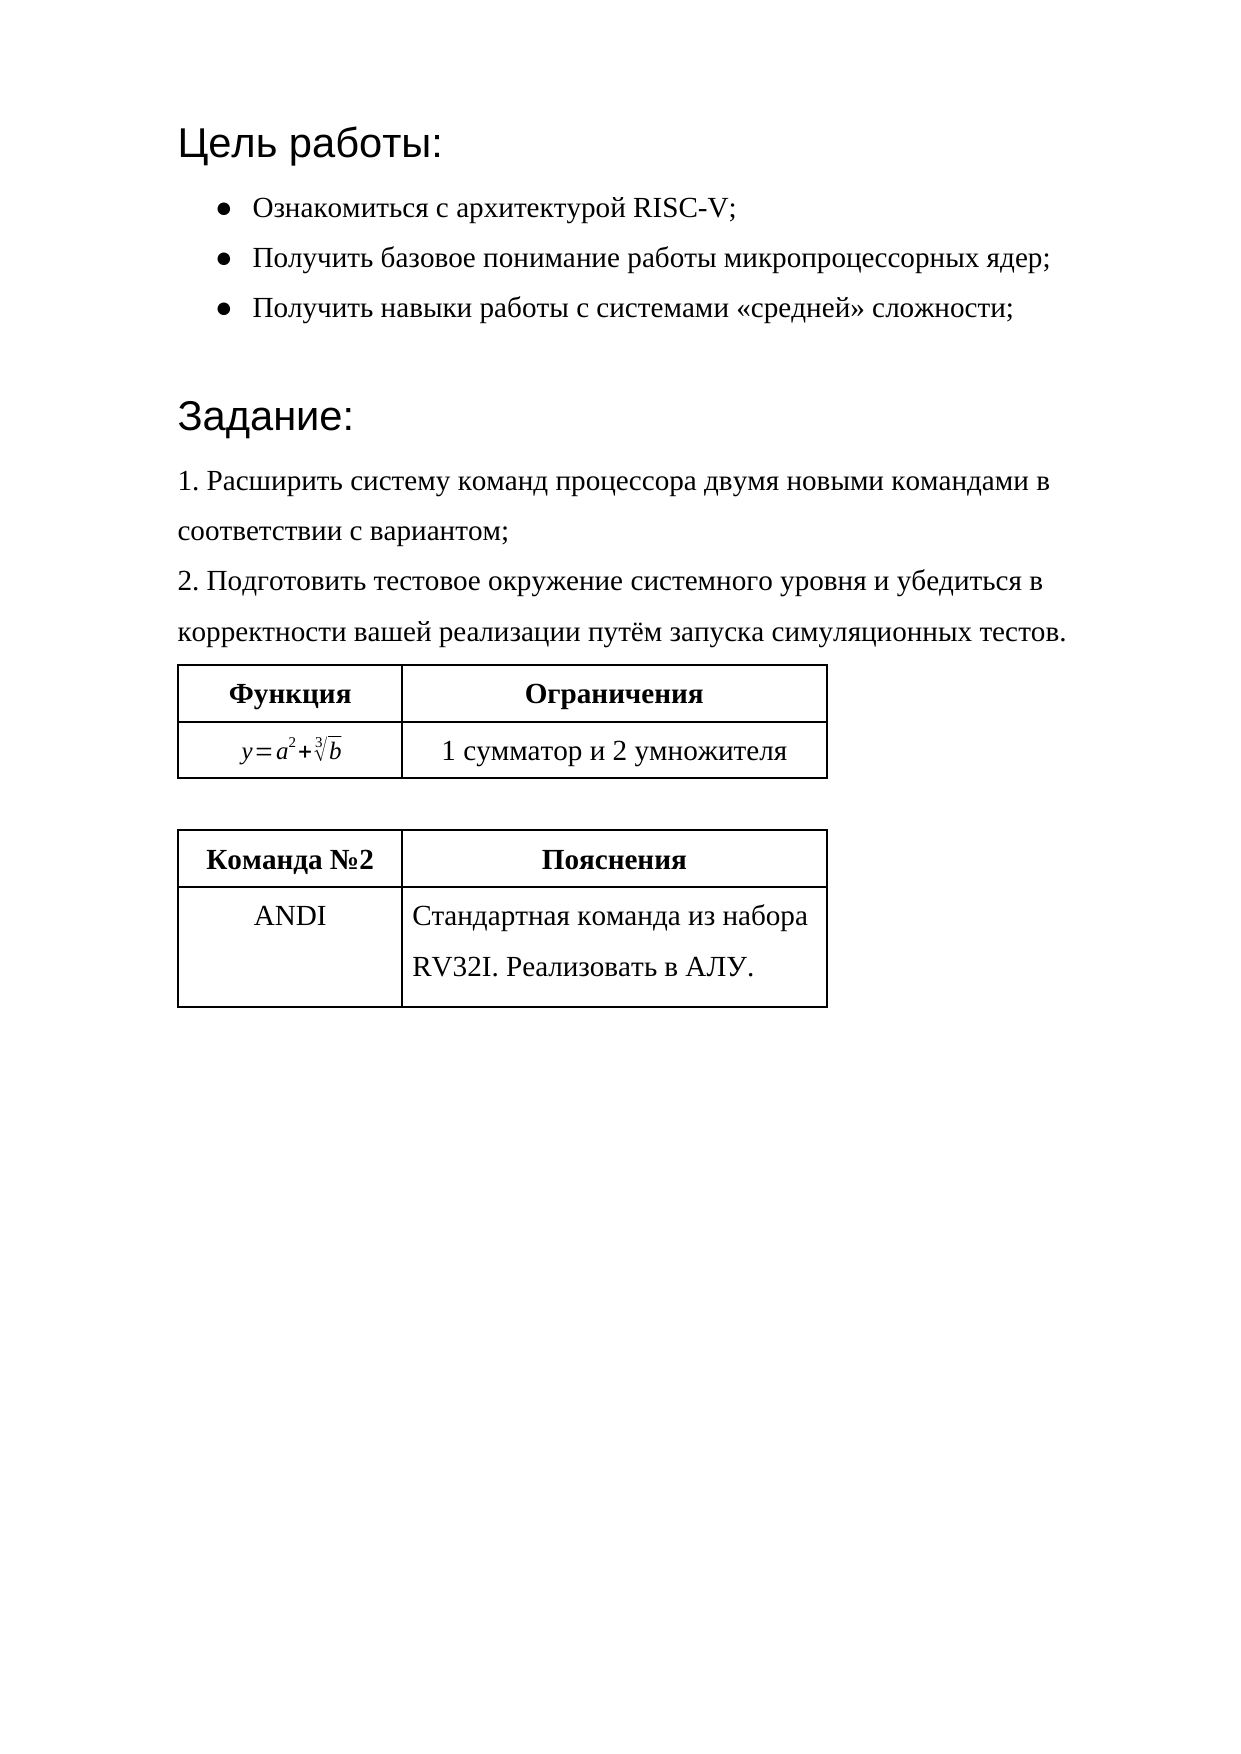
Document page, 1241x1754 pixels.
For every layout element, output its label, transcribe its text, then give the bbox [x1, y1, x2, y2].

text Задание: [177, 391, 1152, 439]
list Получить навыки работы с системами «средней» сложности; [215, 291, 1152, 324]
text 1. Расширить систему команд процессора двумя новыми командами в соответствии с вариантом; [177, 463, 1152, 547]
table_header Ограничения [403, 666, 826, 721]
table_header Функция [179, 666, 401, 721]
table_cell Стандартная команда из набора RV32I. Реализовать в АЛУ. [403, 888, 826, 1006]
list Получить базовое понимание работы микропроцессорных ядер; [215, 240, 1152, 274]
table_cell 1 сумматор и 2 умножителя [403, 723, 826, 777]
list Ознакомиться с архитектурой RISC-V; [215, 190, 1152, 223]
table_cell [179, 723, 401, 777]
text Цель работы: [177, 118, 1152, 166]
table_cell ANDI [179, 888, 401, 1006]
table_header Команда №2 [179, 831, 401, 886]
table_header Пояснения [403, 831, 826, 886]
text 2. Подготовить тестовое окружение системного уровня и убедиться в корректности вашей реализации путём запуска симуляционных тестов. [177, 563, 1152, 647]
